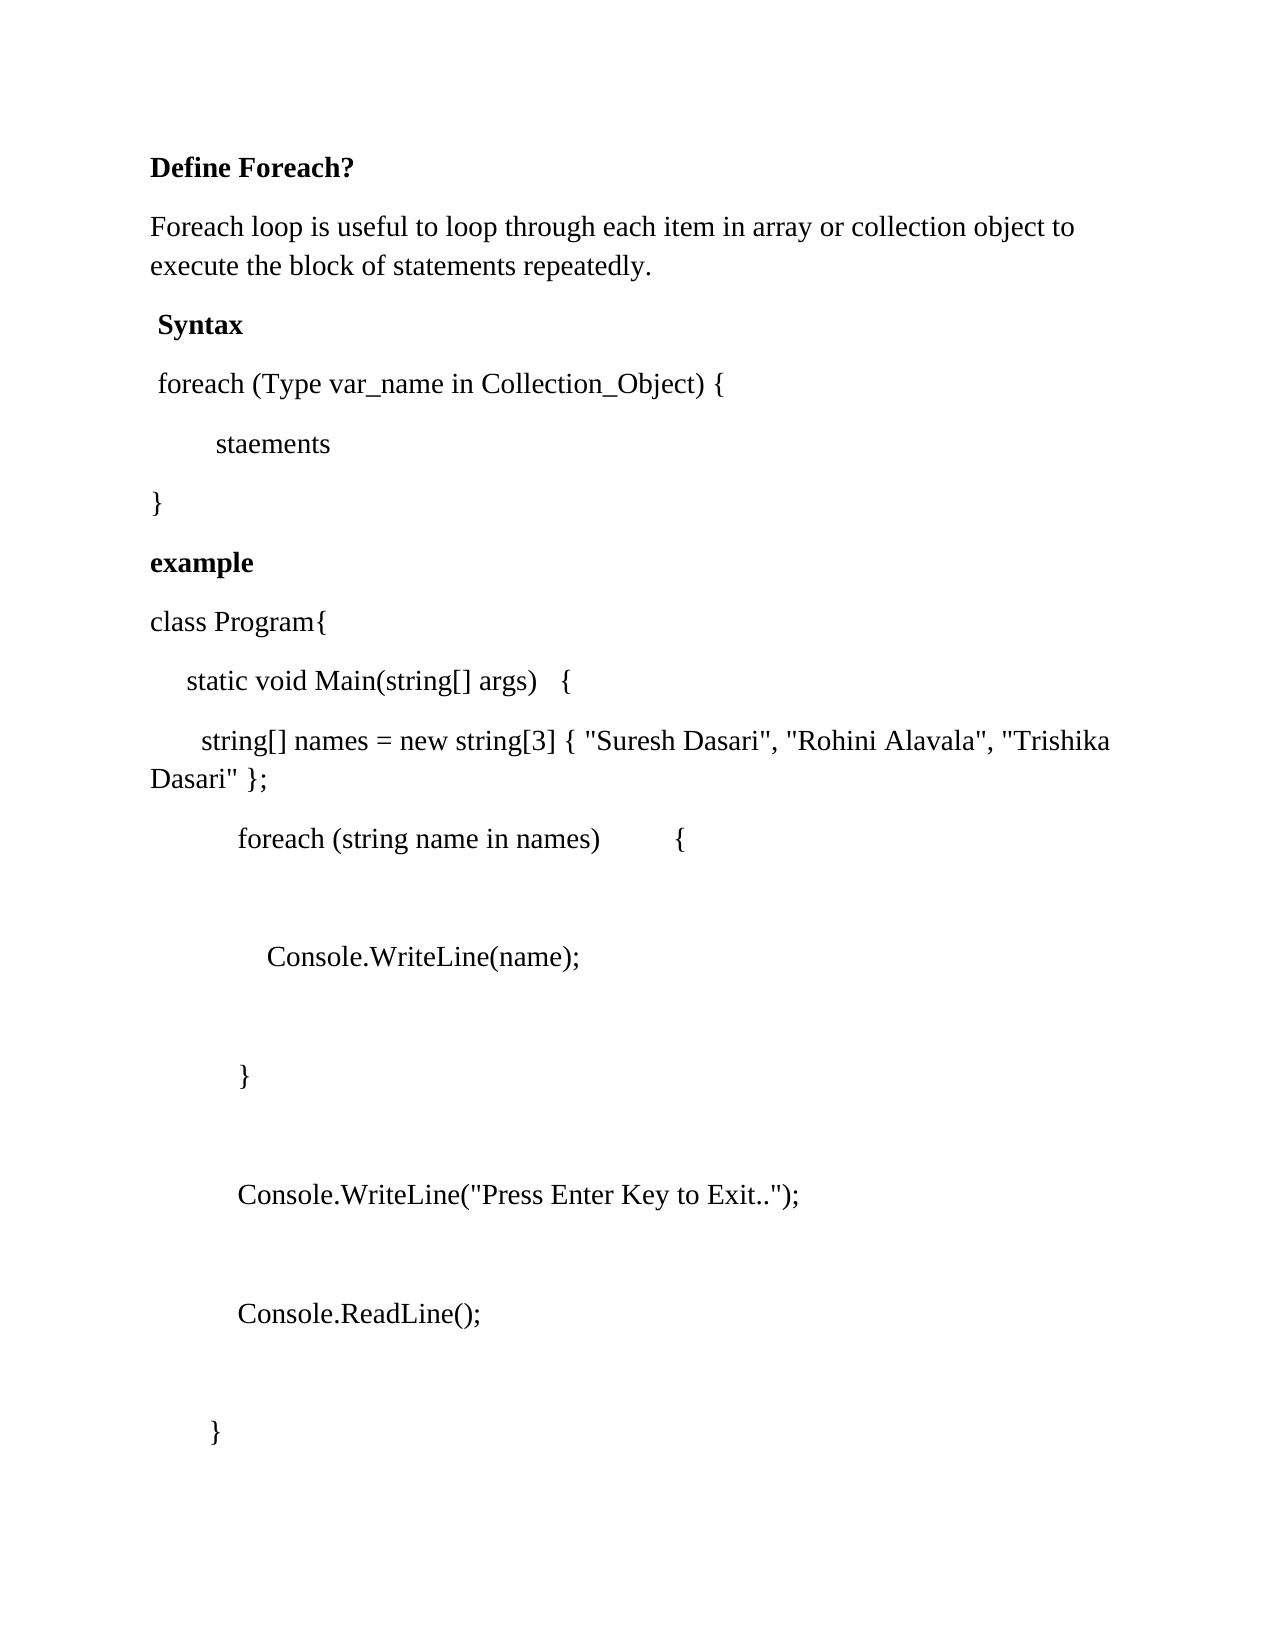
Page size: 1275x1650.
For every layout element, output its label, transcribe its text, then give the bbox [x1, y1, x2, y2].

text static void Main(string[] args) { [150, 663, 1125, 697]
text string[] names = new string[3] { "Suresh Dasari", "Rohini Alavala", "Trishika Dasari" }; [150, 723, 1125, 795]
text } [150, 1414, 1125, 1448]
text Foreach loop is useful to loop through each item in array or collection object to execute the block of statements repeatedly. [150, 209, 1125, 281]
text example [150, 545, 1125, 578]
text staements [150, 426, 1125, 459]
text Console.ReadLine(); [150, 1296, 1125, 1329]
text Console.WriteLine(name); [150, 939, 1125, 973]
text Define Foreach? [150, 150, 1125, 183]
text Syntax [150, 307, 1125, 341]
text } [150, 485, 1125, 519]
text foreach (Type var_name in Collection_Object) { [150, 367, 1125, 400]
text Console.WriteLine("Press Enter Key to Exit.."); [150, 1177, 1125, 1211]
text class Program{ [150, 604, 1125, 638]
text } [150, 1058, 1125, 1092]
text foreach (string name in names) { [150, 821, 1125, 854]
